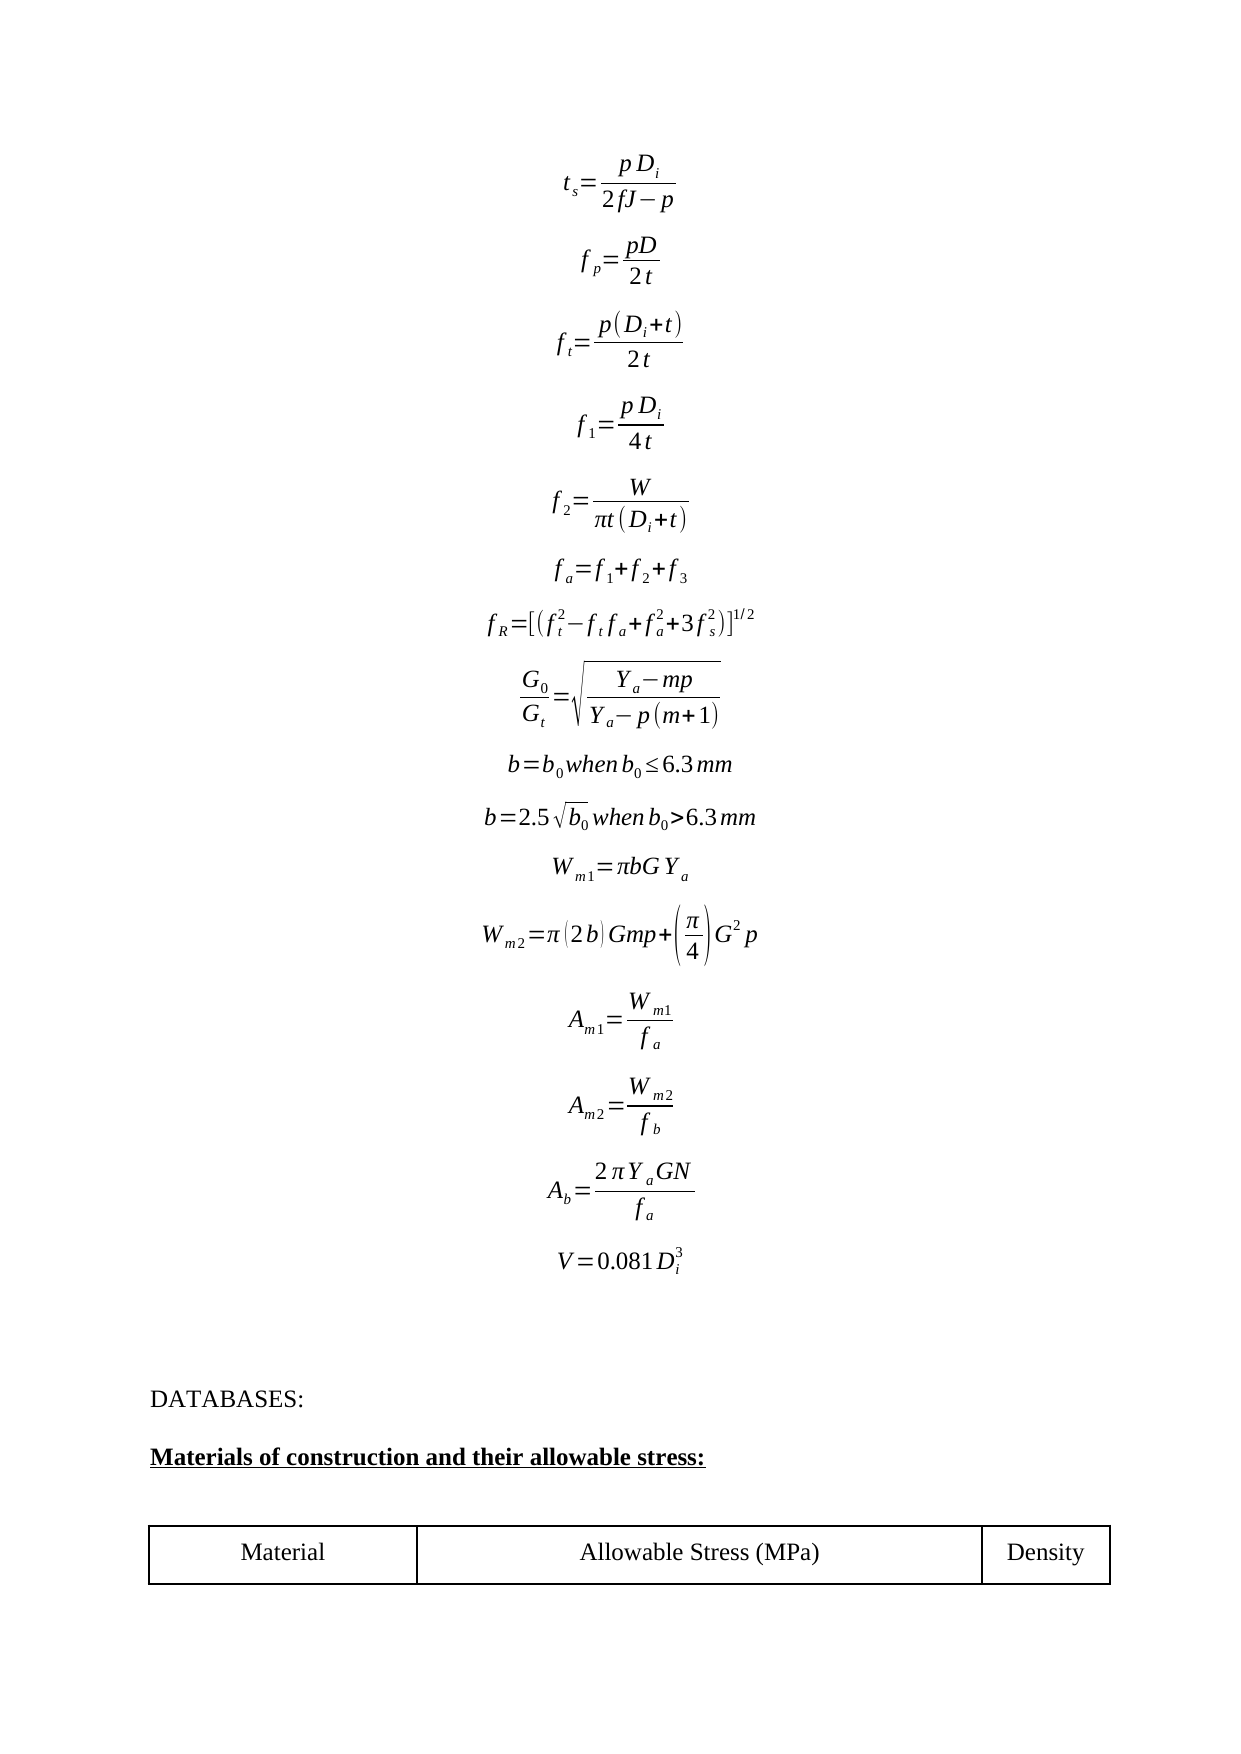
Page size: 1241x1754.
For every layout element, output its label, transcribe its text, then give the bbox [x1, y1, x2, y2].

text DATABASES: [150, 1384, 1090, 1413]
text Materials of construction and their allowable stress: [150, 1442, 1090, 1471]
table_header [150, 1527, 416, 1583]
table_header Density [983, 1527, 1109, 1583]
table_header Allowable Stress (MPa) [418, 1527, 981, 1583]
